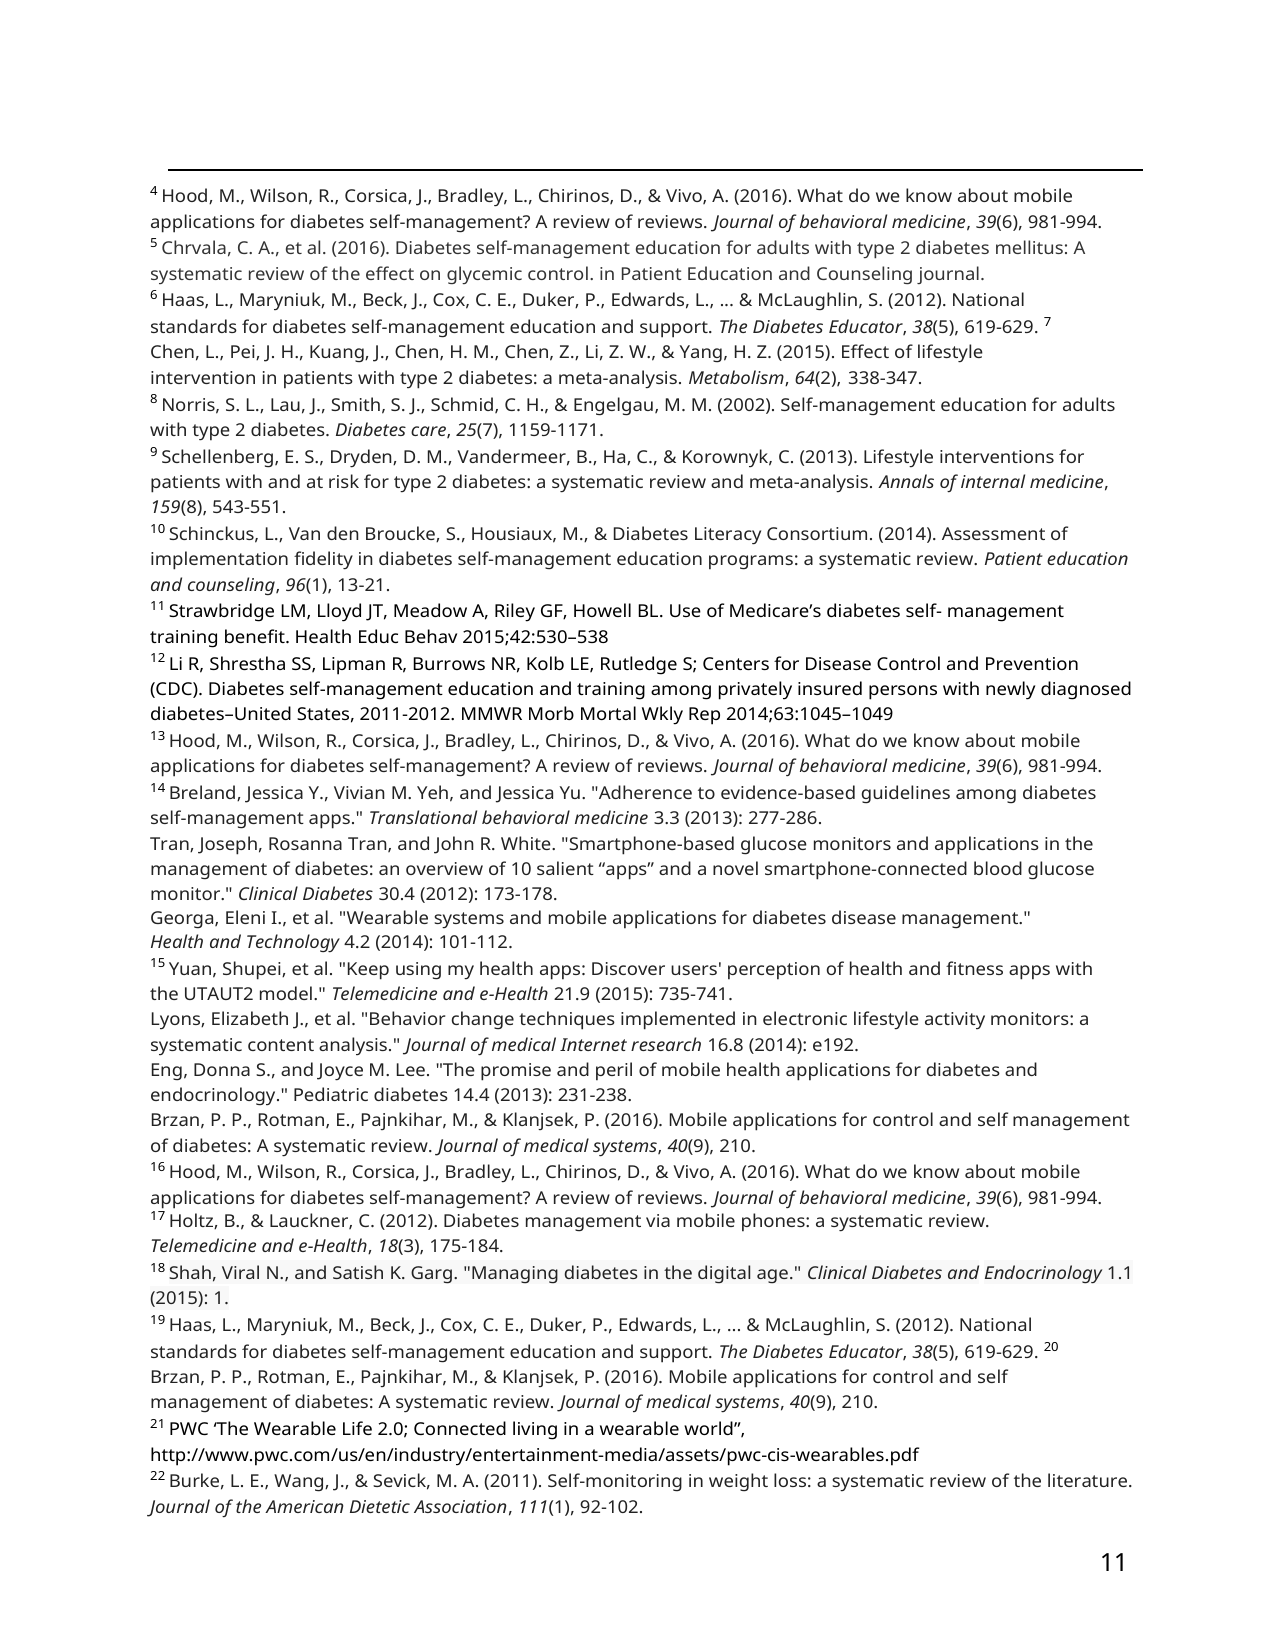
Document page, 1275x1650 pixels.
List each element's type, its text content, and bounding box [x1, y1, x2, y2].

text Eng, Donna S., and Joyce M. Lee. "The promise and peril of mobile health applications for diabetes and endocrinology." Pediatric diabetes 14.4 (2013): 231-238. [150, 1057, 1135, 1107]
text 22 Burke, L. E., Wang, J., & Sevick, M. A. (2011). Self-monitoring in weight loss: a systematic review of the literature. Journal of the American Dietetic Association, 111(1), 92-102. [150, 1467, 1135, 1518]
text 5 Chrvala, C. A., et al. (2016). Diabetes self-management education for adults with type 2 diabetes mellitus: A systematic review of the effect on glycemic control. in Patient Education and Counseling journal. [150, 234, 1117, 285]
text 9 Schellenberg, E. S., Dryden, D. M., Vandermeer, B., Ha, C., & Korownyk, C. (2013). Lifestyle interventions for patients with and at risk for type 2 diabetes: a systematic review and meta-analysis. Annals of internal medicine, 159(8), 543-551. [150, 443, 1135, 519]
text Telemedicine and e-Health, 18(3), 175-184. [150, 1233, 1135, 1258]
text Georga, Eleni I., et al. "Wearable systems and mobile applications for diabetes disease management." [150, 907, 1135, 929]
text 6 Haas, L., Maryniuk, M., Beck, J., Cox, C. E., Duker, P., Edwards, L., ... & McLaughlin, S. (2012). National standards for diabetes self-management education and support. The Diabetes Educator, 38(5), 619-629. 7 Chen, L., Pei, J. H., Kuang, J., Chen, H. M., Chen, Z., Li, Z. W., & Yang, H. Z. (2015). Effect of lifestyle intervention in patients with type 2 diabetes: a meta-analysis. Metabolism, 64(2), 338-347. [150, 286, 1094, 389]
text 18 Shah, Viral N., and Satish K. Garg. "Managing diabetes in the digital age." Clinical Diabetes and Endocrinology 1.1 (2015): 1. [150, 1259, 1135, 1310]
text 12 Li R, Shrestha SS, Lipman R, Burrows NR, Kolb LE, Rutledge S; Centers for Disease Control and Prevention (CDC). Diabetes self-management education and training among privately insured persons with newly diagnosed diabetes–United States, 2011-2012. MMWR Morb Mortal Wkly Rep 2014;63:1045–1049 [150, 649, 1135, 726]
text 16 Hood, M., Wilson, R., Corsica, J., Bradley, L., Chirinos, D., & Vivo, A. (2016). What do we know about mobile applications for diabetes self-management? A review of reviews. Journal of behavioral medicine, 39(6), 981-994. [150, 1158, 1110, 1209]
text 11 Strawbridge LM, Lloyd JT, Meadow A, Riley GF, Howell BL. Use of Medicare’s diabetes self- management training benefit. Health Educ Behav 2015;42:530–538 [150, 597, 1135, 648]
text 13 Hood, M., Wilson, R., Corsica, J., Bradley, L., Chirinos, D., & Vivo, A. (2016). What do we know about mobile applications for diabetes self-management? A review of reviews. Journal of behavioral medicine, 39(6), 981-994. [150, 727, 1110, 778]
text 14 Breland, Jessica Y., Vivian M. Yeh, and Jessica Yu. "Adherence to evidence-based guidelines among diabetes self-management apps." Translational behavioral medicine 3.3 (2013): 277-286. [150, 779, 1135, 830]
text 15 Yuan, Shupei, et al. "Keep using my health apps: Discover users' perception of health and fitness apps with the UTAUT2 model." Telemedicine and e-Health 21.9 (2015): 735-741. [150, 954, 1113, 1006]
text Brzan, P. P., Rotman, E., Pajnkihar, M., & Klanjsek, P. (2016). Mobile applications for control and self management of diabetes: A systematic review. Journal of medical systems, 40(9), 210. [150, 1108, 1135, 1157]
text Lyons, Elizabeth J., et al. "Behavior change techniques implemented in electronic lifestyle activity monitors: a systematic content analysis." Journal of medical Internet research 16.8 (2014): e192. [150, 1007, 1113, 1056]
text 17 Holtz, B., & Lauckner, C. (2012). Diabetes management via mobile phones: a systematic review. [150, 1211, 1135, 1232]
text Health and Technology 4.2 (2014): 101-112. [150, 929, 1135, 953]
text Tran, Joseph, Rosanna Tran, and John R. White. "Smartphone-based glucose monitors and applications in the management of diabetes: an overview of 10 salient “apps” and a novel smartphone-connected blood glucose monitor." Clinical Diabetes 30.4 (2012): 173-178. [150, 831, 1123, 906]
text 4 Hood, M., Wilson, R., Corsica, J., Bradley, L., Chirinos, D., & Vivo, A. (2016). What do we know about mobile applications for diabetes self-management? A review of reviews. Journal of behavioral medicine, 39(6), 981-994. [150, 182, 1120, 233]
text 21 PWC ‘The Wearable Life 2.0; Connected living in a wearable world”, http://www.pwc.com/us/en/industry/entertainment-media/assets/pwc-cis-wearables.pdf [150, 1415, 965, 1466]
text 19 Haas, L., Maryniuk, M., Beck, J., Cox, C. E., Duker, P., Edwards, L., ... & McLaughlin, S. (2012). National standards for diabetes self-management education and support. The Diabetes Educator, 38(5), 619-629. 20 Brzan, P. P., Rotman, E., Pajnkihar, M., & Klanjsek, P. (2016). Mobile applications for control and self management of diabetes: A systematic review. Journal of medical systems, 40(9), 210. [150, 1311, 1094, 1414]
text 10 Schinckus, L., Van den Broucke, S., Housiaux, M., & Diabetes Literacy Consortium. (2014). Assessment of implementation fidelity in diabetes self-management education programs: a systematic review. Patient education and counseling, 96(1), 13-21. [150, 520, 1135, 596]
text 8 Norris, S. L., Lau, J., Smith, S. J., Schmid, C. H., & Engelgau, M. M. (2002). Self-management education for adults with type 2 diabetes. Diabetes care, 25(7), 1159-1171. [150, 391, 1135, 442]
